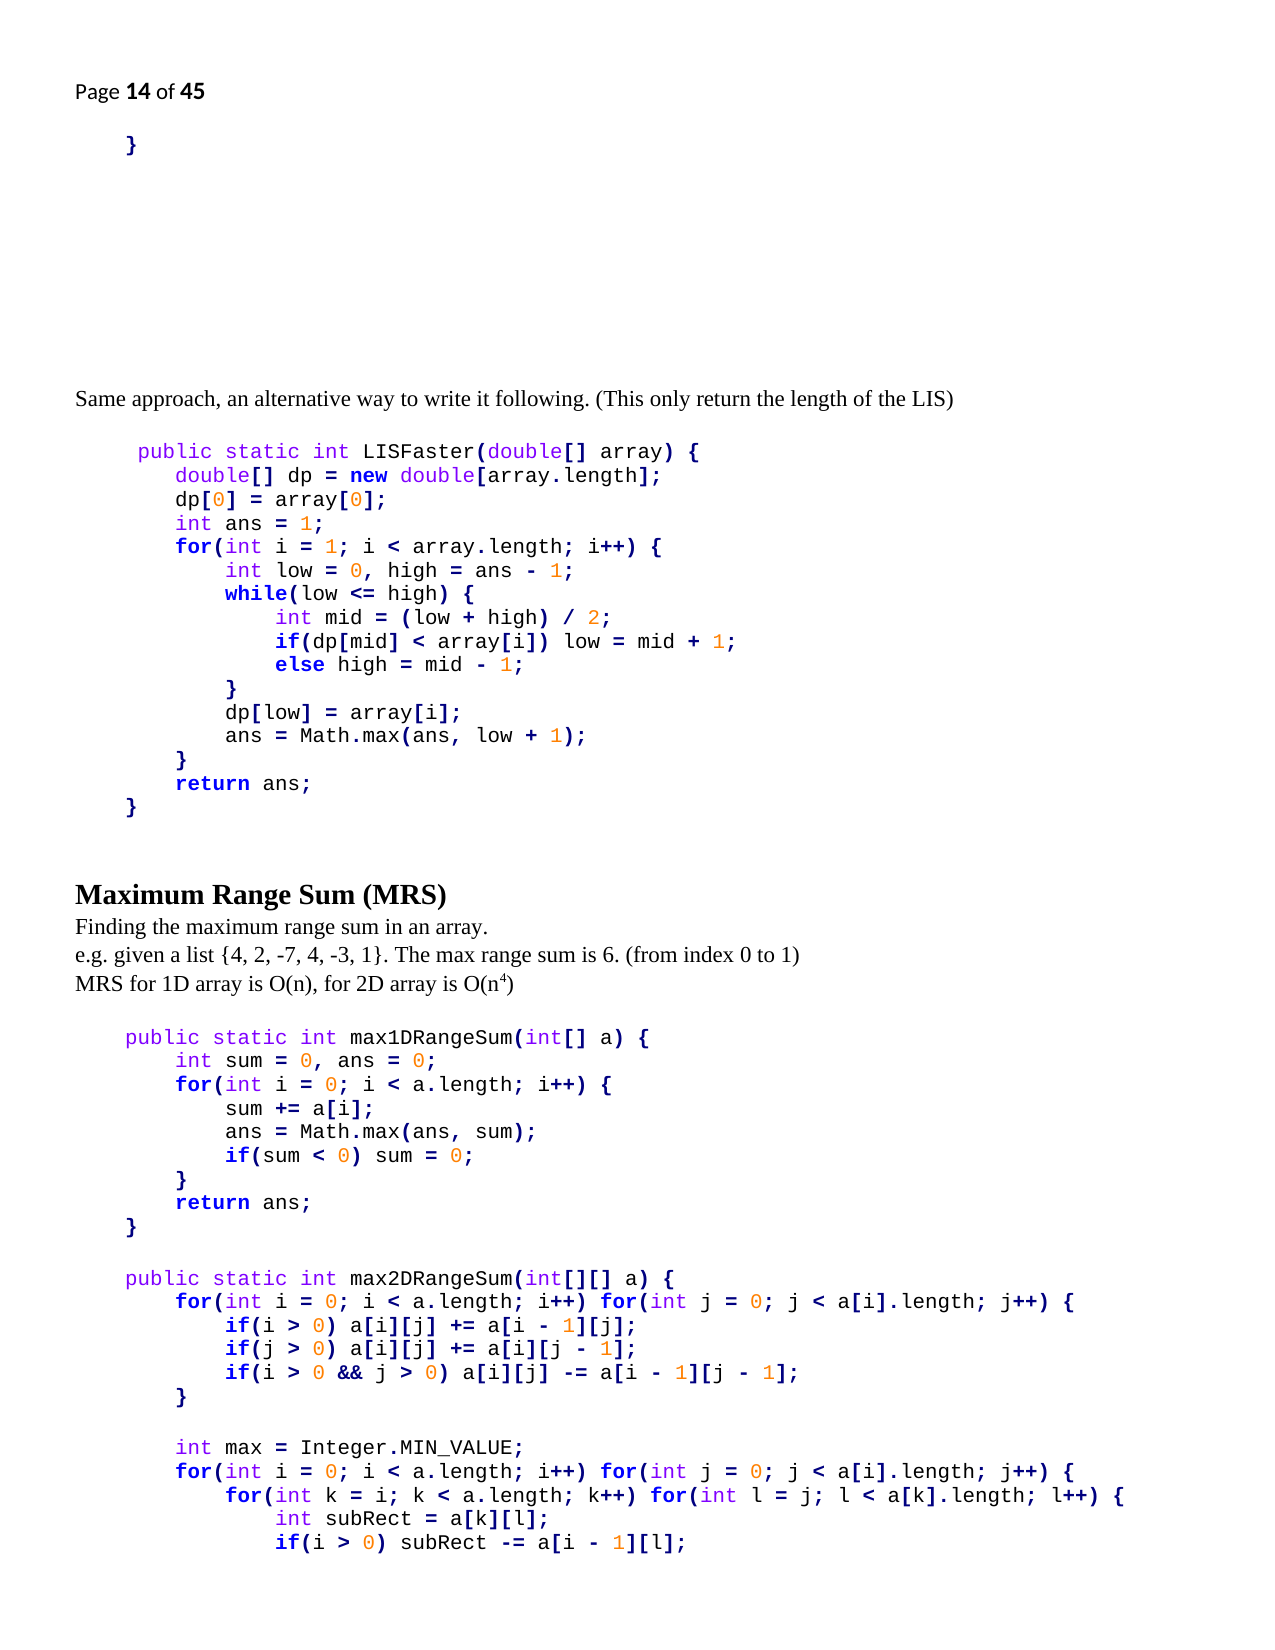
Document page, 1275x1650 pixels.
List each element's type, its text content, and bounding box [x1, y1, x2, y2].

text } [75, 1216, 1200, 1239]
text } [75, 678, 1200, 702]
text for(int i = 0; i < a.length; i++) for(int j = 0; j < a[i].length; j++) { [75, 1461, 1200, 1485]
text ans = Math.max(ans, low + 1); [75, 725, 1200, 749]
text if(sum < 0) sum = 0; [75, 1145, 1200, 1168]
text public static int max1DRangeSum(int[] a) { [75, 1027, 1200, 1050]
text sum += a[i]; [75, 1098, 1200, 1121]
text public static int LISFaster(double[] array) { [75, 442, 1200, 465]
text while(low <= high) { [75, 583, 1200, 607]
text int subRect = a[k][l]; [75, 1508, 1200, 1532]
text ans = Math.max(ans, sum); [75, 1121, 1200, 1145]
text int mid = (low + high) / 2; [75, 607, 1200, 631]
text e.g. given a list {4, 2, -7, 4, -3, 1}. The max range sum is 6. (from index 0 to 1) [75, 941, 1200, 968]
text if(i > 0) subRect -= a[i - 1][l]; [75, 1532, 1200, 1556]
text int ans = 1; [75, 512, 1200, 536]
text } [75, 133, 1200, 157]
text int sum = 0, ans = 0; [75, 1050, 1200, 1074]
text return ans; [75, 773, 1200, 796]
text else high = mid - 1; [75, 654, 1200, 678]
text public static int max2DRangeSum(int[][] a) { [75, 1267, 1200, 1291]
text for(int i = 0; i < a.length; i++) { [75, 1074, 1200, 1098]
text if(dp[mid] < array[i]) low = mid + 1; [75, 631, 1200, 654]
text Maximum Range Sum (MRS) [75, 877, 1200, 910]
text double[] dp = new double[array.length]; [75, 465, 1200, 489]
text int max = Integer.MIN_VALUE; [75, 1437, 1200, 1461]
text dp[0] = array[0]; [75, 489, 1200, 512]
text for(int i = 0; i < a.length; i++) for(int j = 0; j < a[i].length; j++) { [75, 1291, 1200, 1315]
text Finding the maximum range sum in an array. [75, 913, 1200, 939]
text if(i > 0 && j > 0) a[i][j] -= a[i - 1][j - 1]; [75, 1362, 1200, 1386]
text dp[low] = array[i]; [75, 702, 1200, 725]
text if(i > 0) a[i][j] += a[i - 1][j]; [75, 1315, 1200, 1338]
text int low = 0, high = ans - 1; [75, 560, 1200, 583]
text MRS for 1D array is O(n), for 2D array is O(n4) [75, 970, 1200, 996]
text for(int i = 1; i < array.length; i++) { [75, 536, 1200, 560]
text if(j > 0) a[i][j] += a[i][j - 1]; [75, 1338, 1200, 1362]
text for(int k = i; k < a.length; k++) for(int l = j; l < a[k].length; l++) { [75, 1485, 1200, 1508]
text } [75, 749, 1200, 773]
text } [75, 1386, 1200, 1409]
text } [75, 796, 1200, 820]
text } [75, 1168, 1200, 1192]
text return ans; [75, 1192, 1200, 1216]
text Same approach, an alternative way to write it following. (This only return the length of the LIS) [75, 385, 1200, 411]
